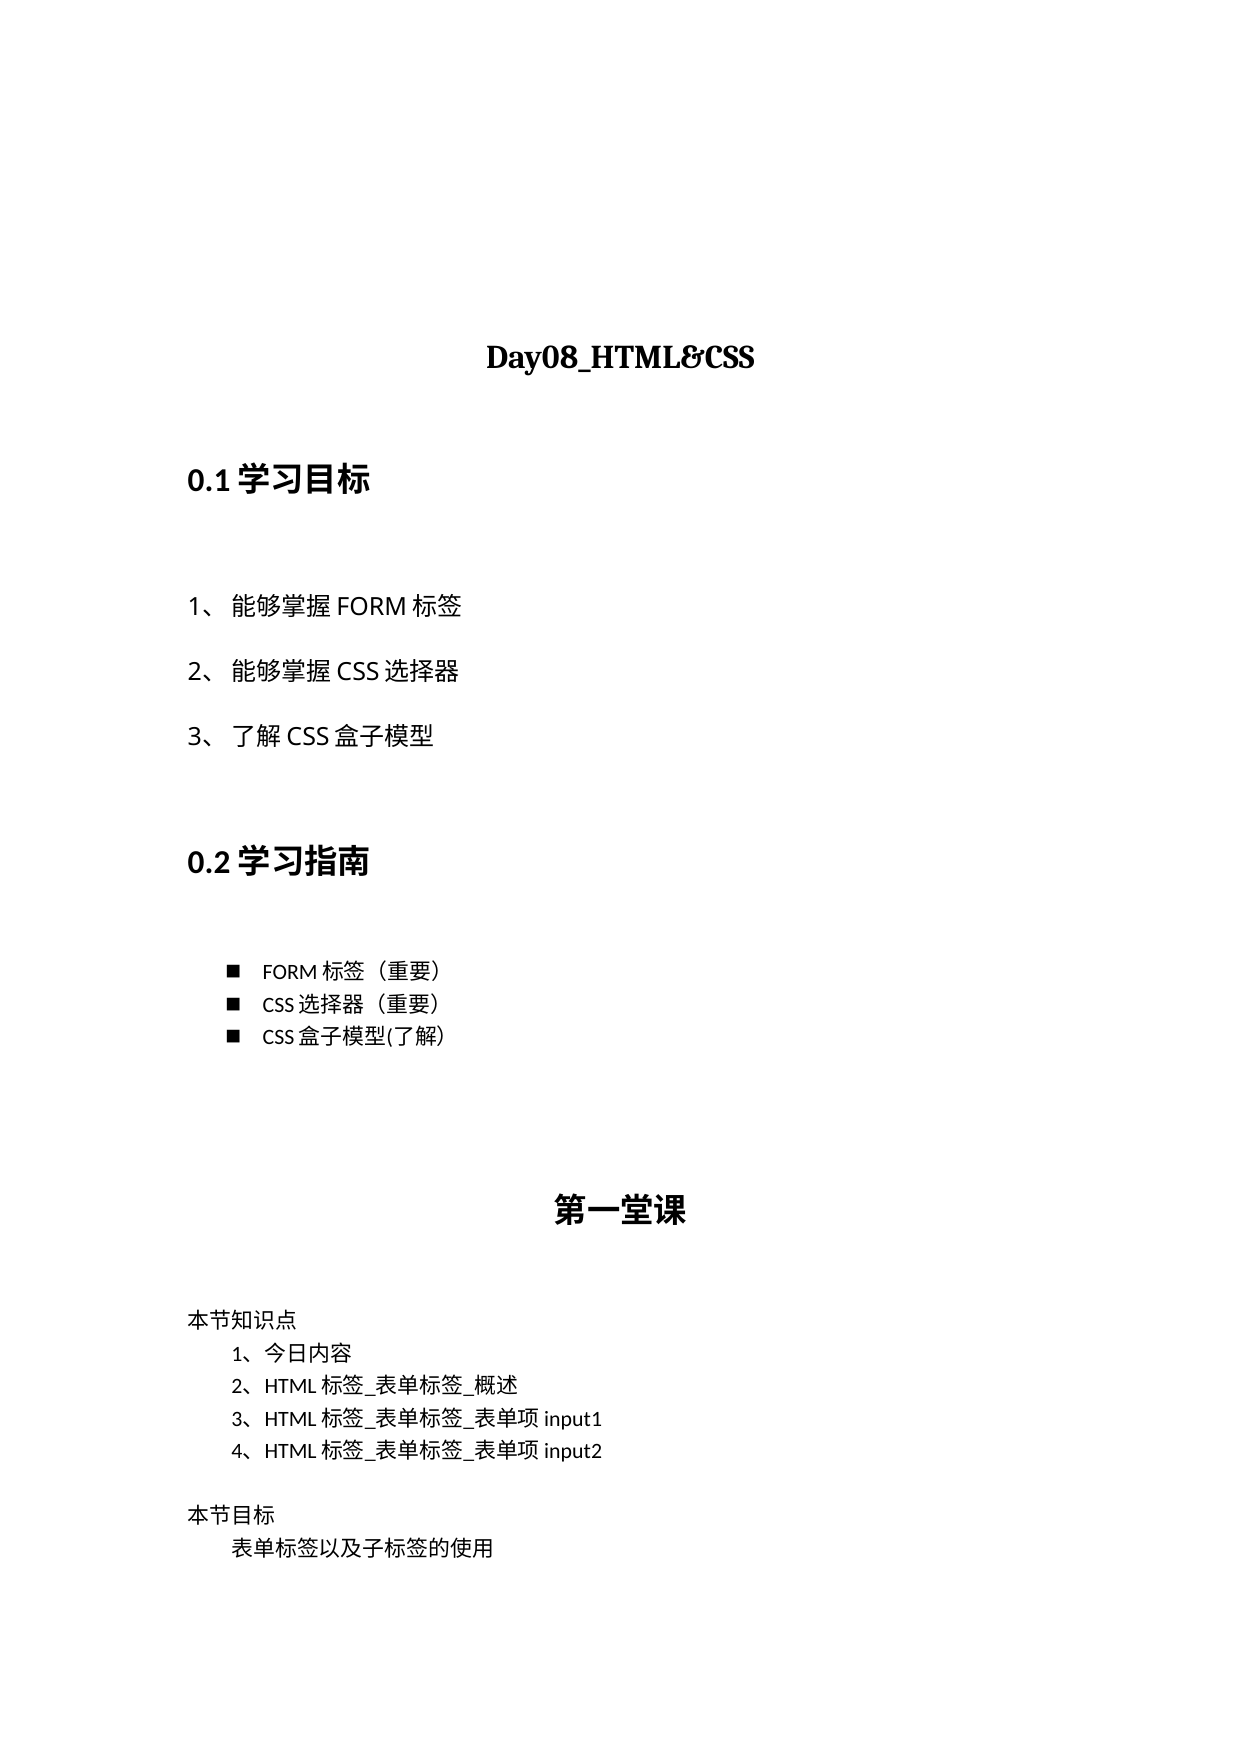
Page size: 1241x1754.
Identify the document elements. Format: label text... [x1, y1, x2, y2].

text 2、HTML标签_表单标签_概述 [187, 1368, 1053, 1400]
text 本节目标 [187, 1498, 1053, 1530]
list CSS盒子模型(了解） [225, 1019, 1053, 1051]
list CSS选择器（重要） [225, 986, 1053, 1019]
subtitle 0.2 学习指南 [187, 826, 1053, 891]
list 了解CSS盒子模型 [187, 702, 1053, 767]
list FORM标签（重要） [225, 954, 1053, 986]
list 能够掌握FORM标签 [187, 572, 1053, 637]
subtitle Day08_HTML&CSS [187, 325, 1053, 390]
text 本节知识点 [187, 1303, 1053, 1335]
text 1、今日内容 [187, 1335, 1053, 1368]
list 能够掌握CSS选择器 [187, 637, 1053, 702]
text 4、HTML标签_表单标签_表单项input2 [187, 1433, 1053, 1465]
subtitle 第一堂课 [187, 1176, 1053, 1241]
text 3、HTML标签_表单标签_表单项input1 [187, 1400, 1053, 1433]
subtitle 0.1学习目标 [187, 445, 1053, 510]
text 表单标签以及子标签的使用 [187, 1530, 1053, 1563]
